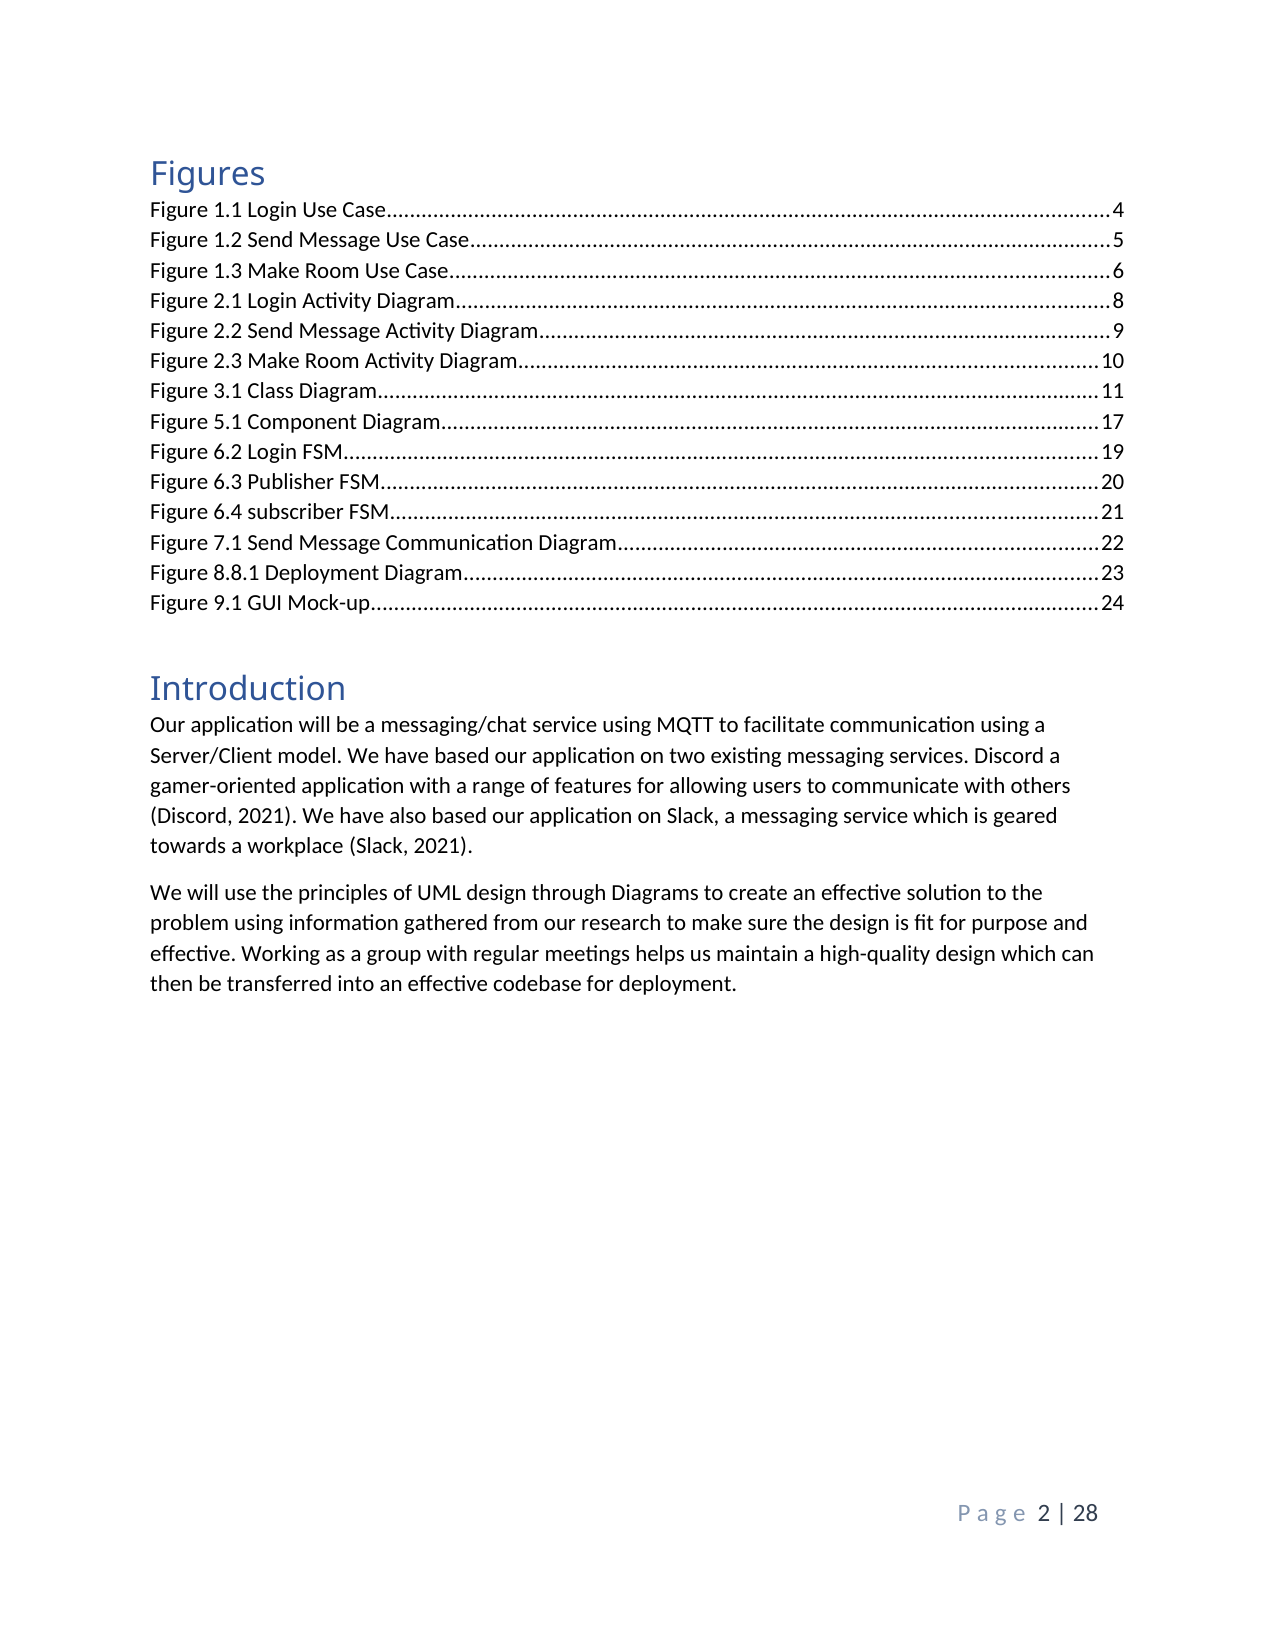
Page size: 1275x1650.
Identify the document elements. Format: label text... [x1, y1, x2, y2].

text Figure 6.4 subscriber FSM 21 [150, 497, 1125, 526]
text Figure 3.1 Class Diagram 11 [150, 377, 1125, 405]
text Figure 5.1 Component Diagram 17 [150, 407, 1125, 435]
text Figure 8.8.1 Deployment Diagram 23 [150, 558, 1125, 586]
text Figure 1.3 Make Room Use Case 6 [150, 256, 1125, 284]
text Figure 1.2 Send Message Use Case 5 [150, 226, 1125, 254]
text Figure 1.1 Login Use Case 4 [150, 195, 1125, 223]
subtitle Figures [150, 150, 1125, 195]
text Figure 6.2 Login FSM 19 [150, 437, 1125, 465]
text Figure 9.1 GUI Mock-up 24 [150, 588, 1125, 616]
text Figure 2.3 Make Room Activity Diagram 10 [150, 346, 1125, 374]
subtitle Introduction [150, 665, 1125, 711]
text We will use the principles of UML design through Diagrams to create an effective solution to the problem using information gathered from our research to make sure the design is fit for purpose and effective. Working as a group with regular meetings helps us maintain a high-quality design which can then be transferred into an effective codebase for deployment. [150, 878, 1125, 997]
text Our application will be a messaging/chat service using MQTT to facilitate communication using a Server/Client model. We have based our application on two existing messaging services. Discord a gamer-oriented application with a range of features for allowing users to communicate with others . We have also based our application on Slack, a messaging service which is geared towards a workplace. [150, 711, 1125, 859]
text Figure 7.1 Send Message Communication Diagram 22 [150, 528, 1125, 556]
text Figure 6.3 Publisher FSM 20 [150, 467, 1125, 495]
text Figure 2.2 Send Message Activity Diagram 9 [150, 316, 1125, 344]
text Figure 2.1 Login Activity Diagram 8 [150, 286, 1125, 314]
